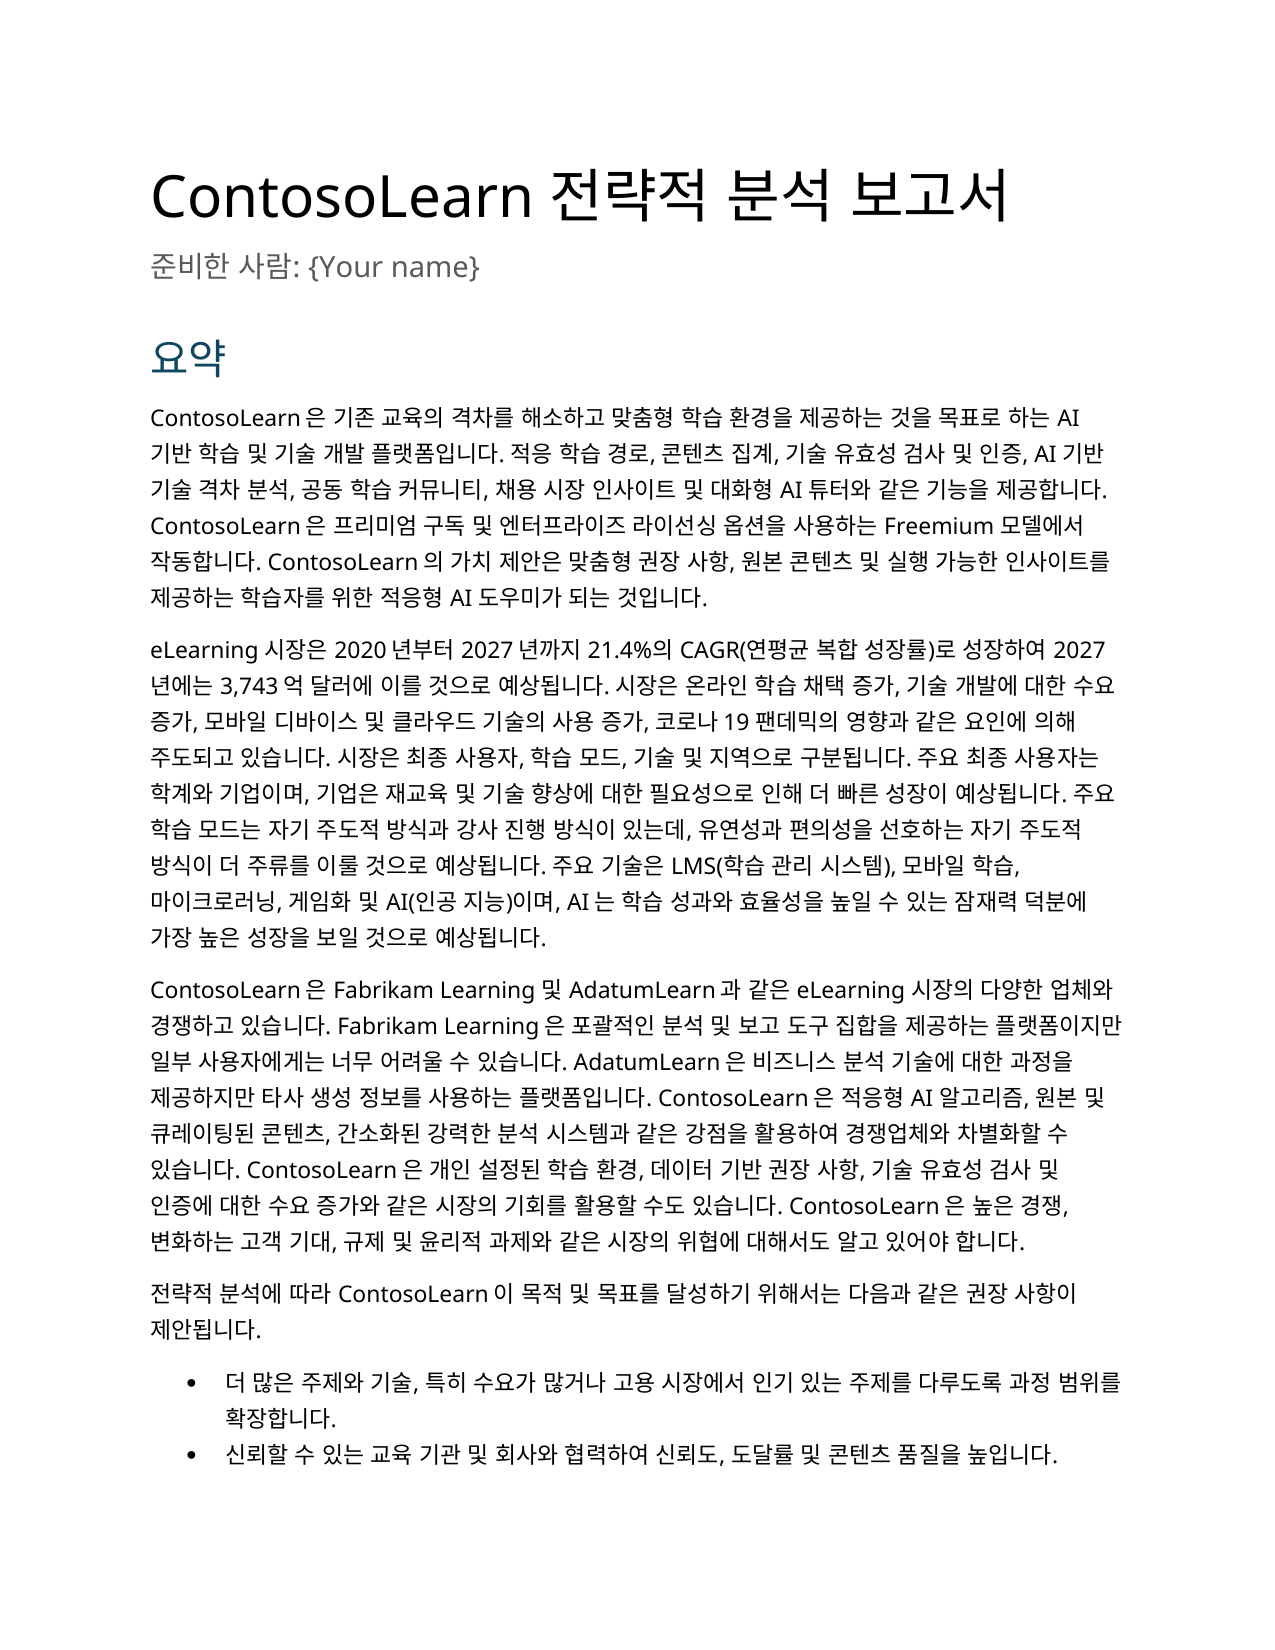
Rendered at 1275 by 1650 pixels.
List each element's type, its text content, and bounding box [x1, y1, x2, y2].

list 더 많은 주제와 기술, 특히 수요가 많거나 고용 시장에서 인기 있는 주제를 다루도록 과정 범위를 확장합니다. [187, 1365, 1125, 1434]
title ContosoLearn 전략적 분석 보고서 [150, 150, 1125, 235]
text ContosoLearn은 Fabrikam Learning 및 AdatumLearn과 같은 eLearning 시장의 다양한 업체와 경쟁하고 있습니다. Fabrikam Learning은 포괄적인 분석 및 보고 도구 집합을 제공하는 플랫폼이지만 일부 사용자에게는 너무 어려울 수 있습니다. AdatumLearn은 비즈니스 분석 기술에 대한 과정을 제공하지만 타사 생성 정보를 사용하는 플랫폼입니다. ContosoLearn은 적응형 AI 알고리즘, 원본 및 큐레이팅된 콘텐츠, 간소화된 강력한 분석 시스템과 같은 강점을 활용하여 경쟁업체와 차별화할 수 있습니다. ContosoLearn은 개인 설정된 학습 환경, 데이터 기반 권장 사항, 기술 유효성 검사 및 인증에 대한 수요 증가와 같은 시장의 기회를 활용할 수도 있습니다. ContosoLearn은 높은 경쟁, 변화하는 고객 기대, 규제 및 윤리적 과제와 같은 시장의 위협에 대해서도 알고 있어야 합니다. [150, 972, 1125, 1257]
subtitle 요약 [150, 326, 1125, 387]
text ContosoLearn은 기존 교육의 격차를 해소하고 맞춤형 학습 환경을 제공하는 것을 목표로 하는 AI 기반 학습 및 기술 개발 플랫폼입니다. 적응 학습 경로, 콘텐츠 집계, 기술 유효성 검사 및 인증, AI 기반 기술 격차 분석, 공동 학습 커뮤니티, 채용 시장 인사이트 및 대화형 AI 튜터와 같은 기능을 제공합니다. ContosoLearn은 프리미엄 구독 및 엔터프라이즈 라이선싱 옵션을 사용하는 Freemium 모델에서 작동합니다. ContosoLearn의 가치 제안은 맞춤형 권장 사항, 원본 콘텐츠 및 실행 가능한 인사이트를 제공하는 학습자를 위한 적응형 AI 도우미가 되는 것입니다. [150, 400, 1125, 613]
subtitle 준비한 사람: {Your name} [150, 243, 1125, 286]
text 전략적 분석에 따라 ContosoLearn이 목적 및 목표를 달성하기 위해서는 다음과 같은 권장 사항이 제안됩니다. [150, 1276, 1125, 1346]
list 신뢰할 수 있는 교육 기관 및 회사와 협력하여 신뢰도, 도달률 및 콘텐츠 품질을 높입니다. [187, 1437, 1125, 1470]
text eLearning 시장은 2020년부터 2027년까지 21.4%의 CAGR(연평균 복합 성장률)로 성장하여 2027년에는 3,743억 달러에 이를 것으로 예상됩니다. 시장은 온라인 학습 채택 증가, 기술 개발에 대한 수요 증가, 모바일 디바이스 및 클라우드 기술의 사용 증가, 코로나19 팬데믹의 영향과 같은 요인에 의해 주도되고 있습니다. 시장은 최종 사용자, 학습 모드, 기술 및 지역으로 구분됩니다. 주요 최종 사용자는 학계와 기업이며, 기업은 재교육 및 기술 향상에 대한 필요성으로 인해 더 빠른 성장이 예상됩니다. 주요 학습 모드는 자기 주도적 방식과 강사 진행 방식이 있는데, 유연성과 편의성을 선호하는 자기 주도적 방식이 더 주류를 이룰 것으로 예상됩니다. 주요 기술은 LMS(학습 관리 시스템), 모바일 학습, 마이크로러닝, 게임화 및 AI(인공 지능)이며, AI는 학습 성과와 효율성을 높일 수 있는 잠재력 덕분에 가장 높은 성장을 보일 것으로 예상됩니다. [150, 632, 1125, 953]
